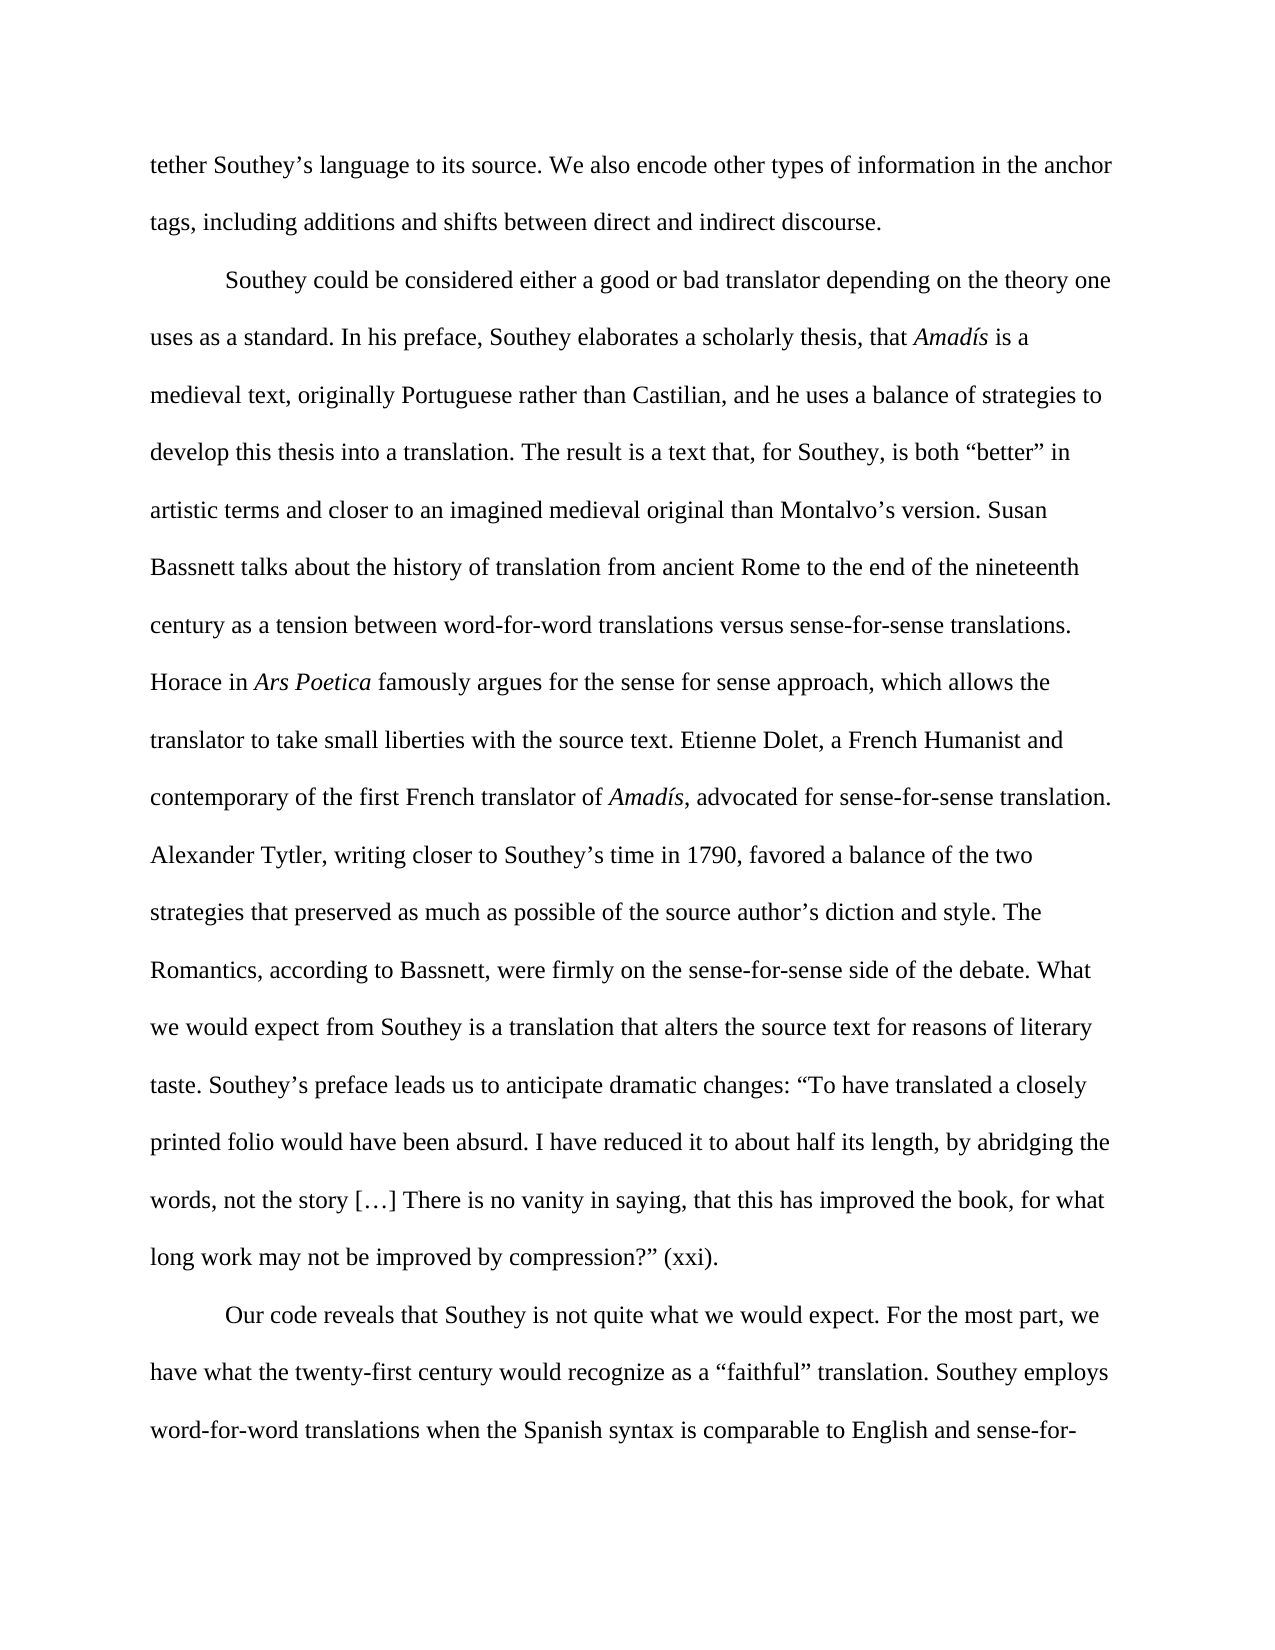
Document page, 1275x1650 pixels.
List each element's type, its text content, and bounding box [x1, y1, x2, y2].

text Southey could be considered either a good or bad translator depending on the theory one uses as a standard. In his preface, Southey elaborates a scholarly thesis, that Amadís is a medieval text, originally Portuguese rather than Castilian, and he uses a balance of strategies to develop this thesis into a translation. The result is a text that, for Southey, is both “better” in artistic terms and closer to an imagined medieval original than Montalvo’s version. Susan Bassnett talks about the history of translation from ancient Rome to the end of the nineteenth century as a tension between word-for-word translations versus sense-for-sense translations. Horace in Ars Poetica famously argues for the sense for sense approach, which allows the translator to take small liberties with the source text. Etienne Dolet, a French Humanist and contemporary of the first French translator of Amadís, advocated for sense-for-sense translation. Alexander Tytler, writing closer to Southey’s time in 1790, favored a balance of the two strategies that preserved as much as possible of the source author’s diction and style. The Romantics, according to Bassnett, were firmly on the sense-for-sense side of the debate. What we would expect from Southey is a translation that alters the source text for reasons of literary taste. Southey’s preface leads us to anticipate dramatic changes: “To have translated a closely printed folio would have been absurd. I have reduced it to about half its length, by abridging the words, not the story […] There is no vanity in saying, that this has improved the book, for what long work may not be improved by compression?” (xxi). [150, 265, 1125, 1271]
